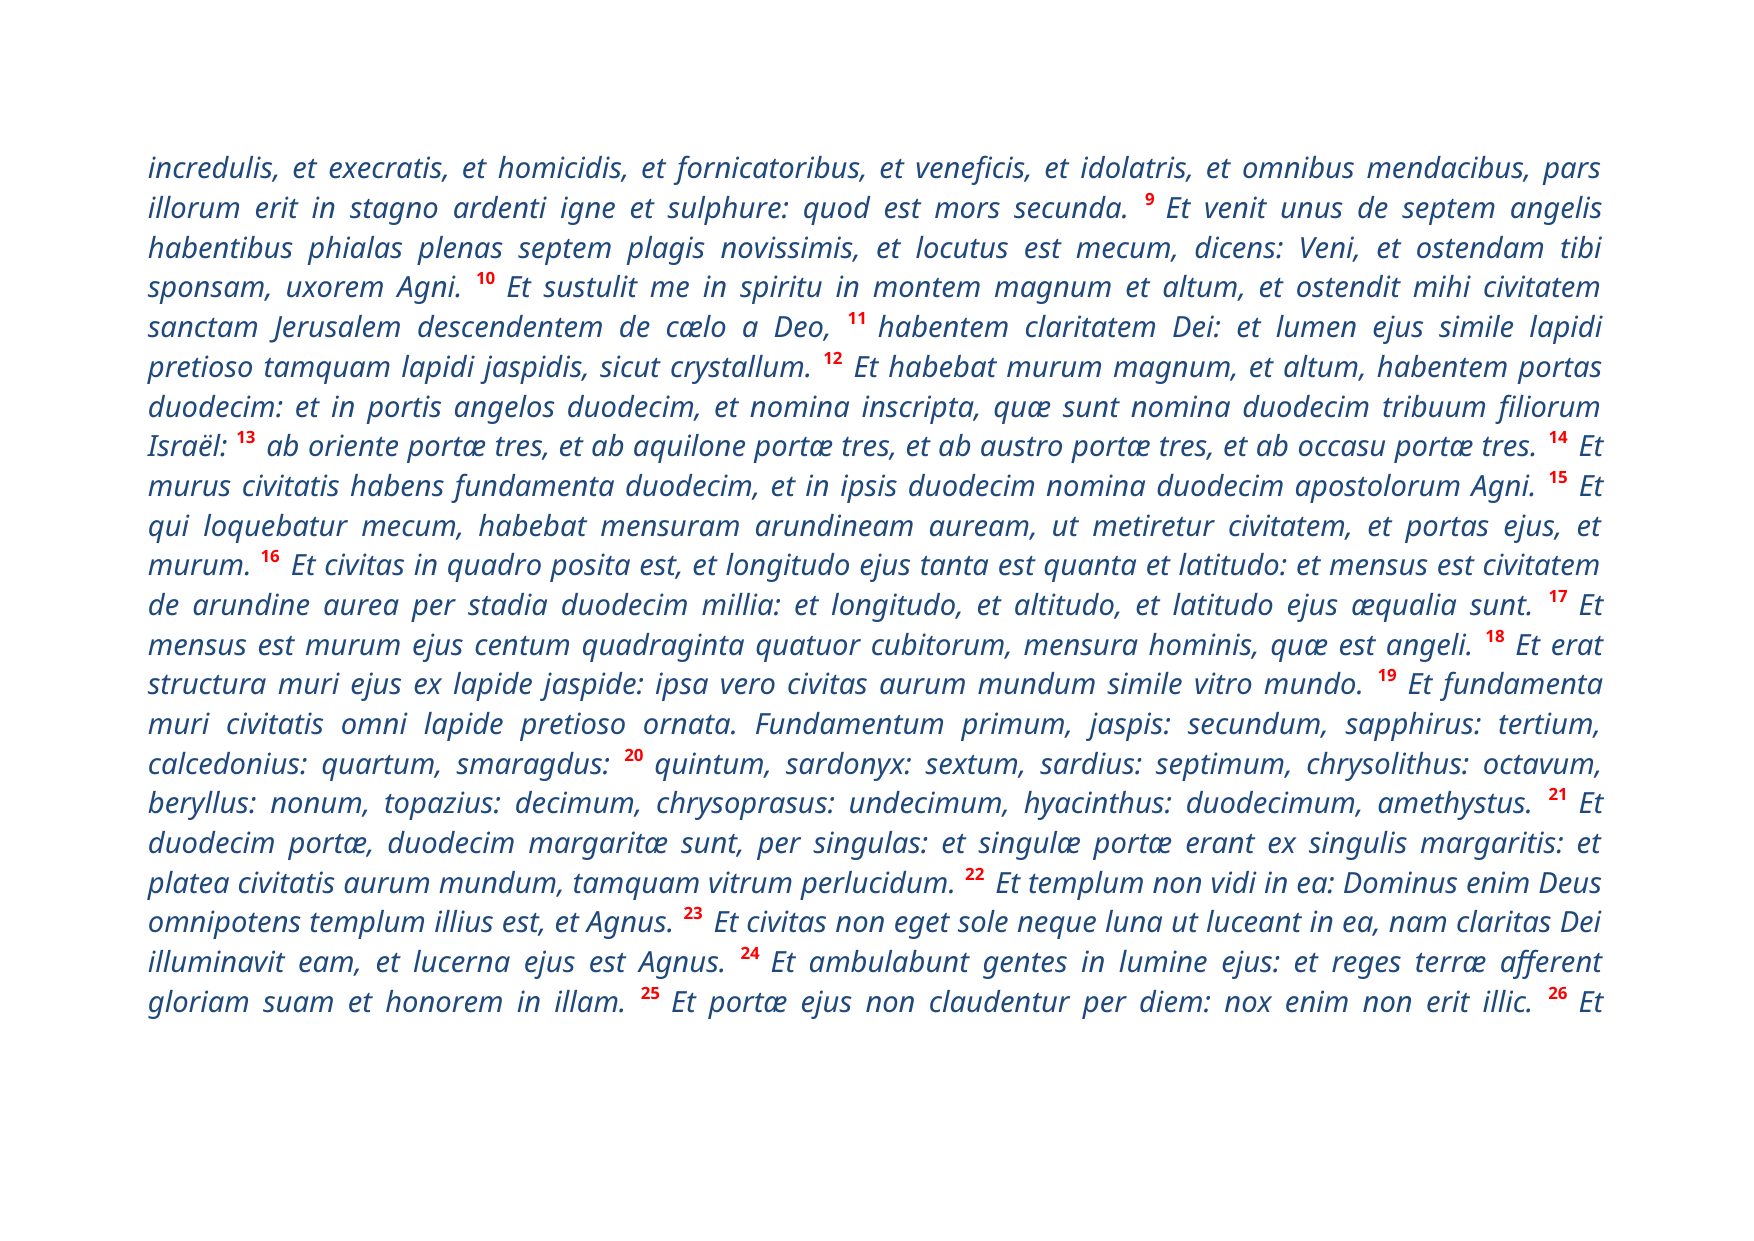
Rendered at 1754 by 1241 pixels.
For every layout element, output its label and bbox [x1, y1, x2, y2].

text [148, 148, 1606, 1021]
